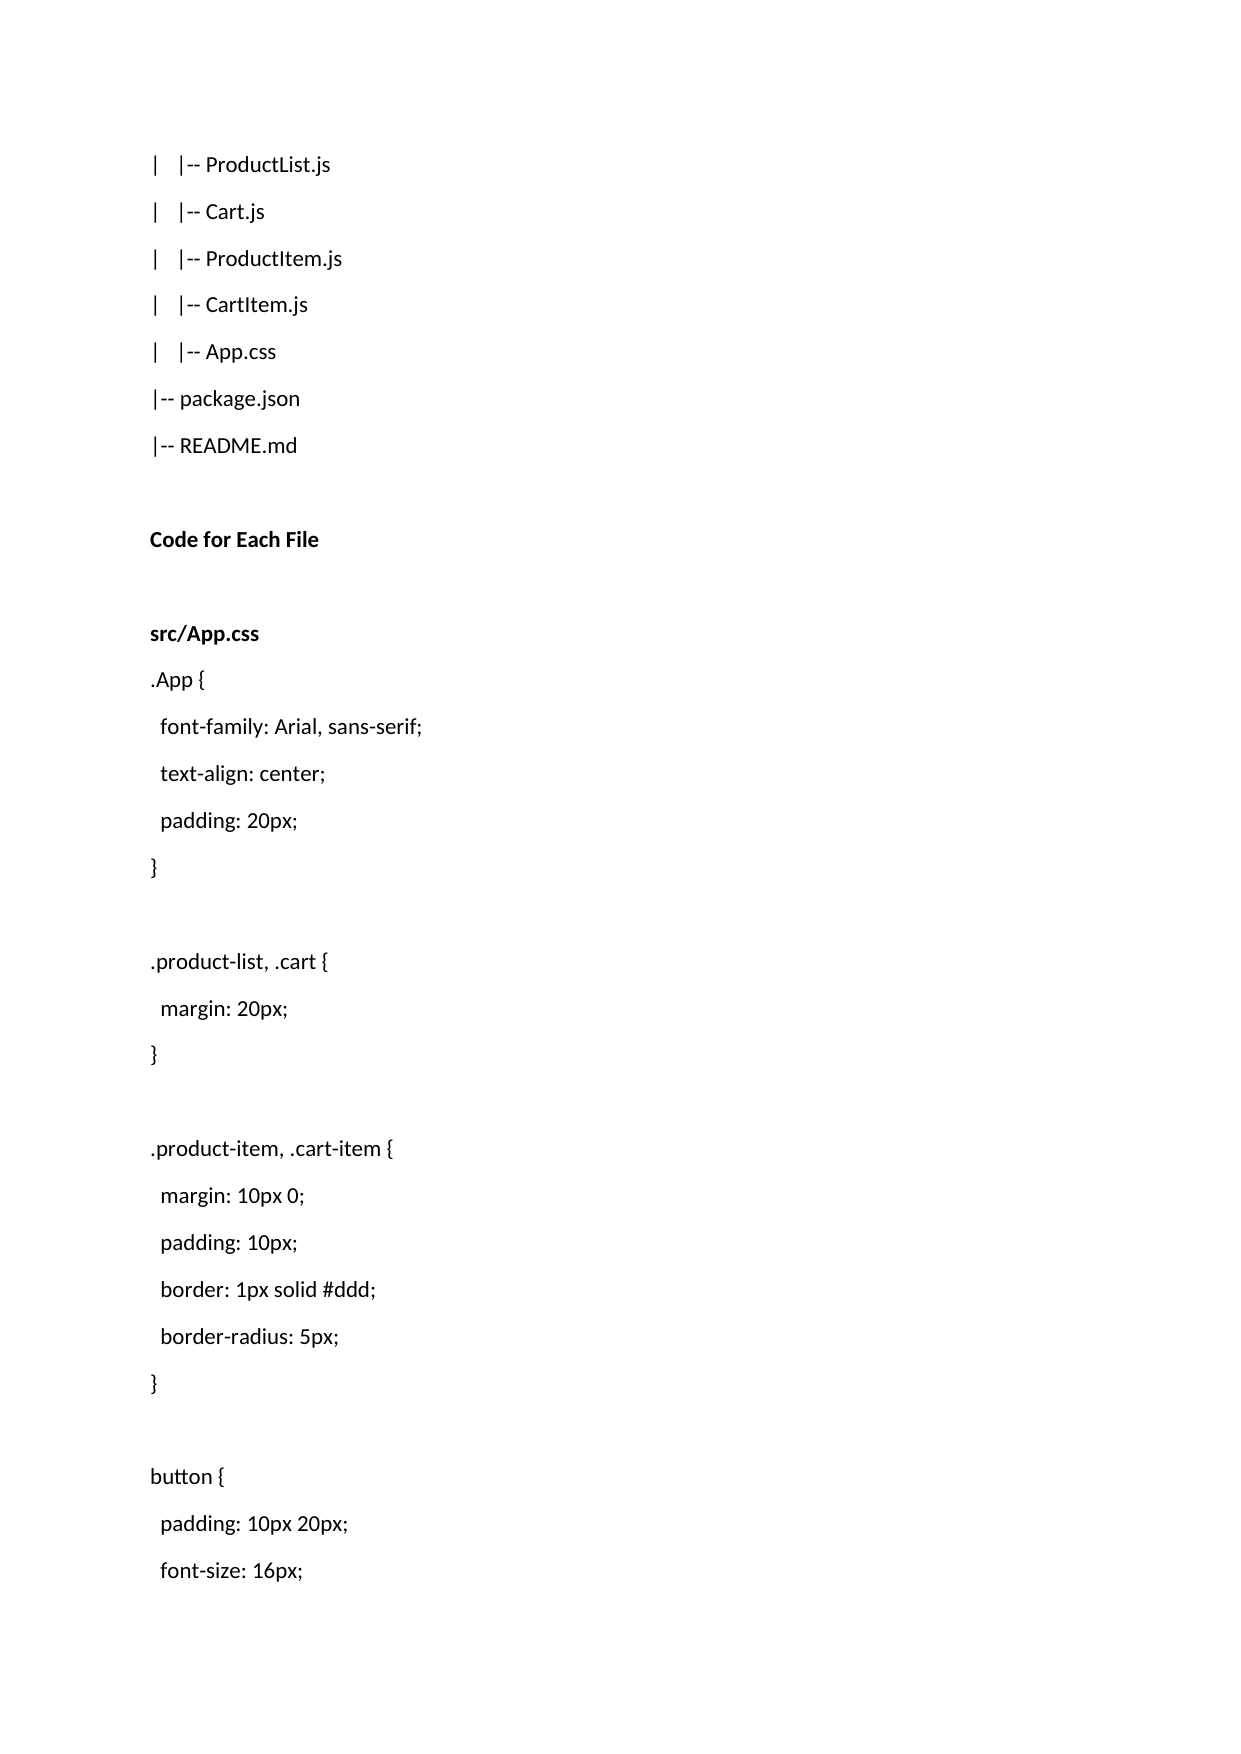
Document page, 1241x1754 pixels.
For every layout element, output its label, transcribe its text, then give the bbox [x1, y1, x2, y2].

text | |-- ProductItem.js [150, 244, 1090, 272]
text src/App.css [150, 619, 1090, 647]
text border-radius: 5px; [150, 1322, 1090, 1350]
text | |-- Cart.js [150, 197, 1090, 225]
text Code for Each File [150, 525, 1090, 553]
text button { [150, 1462, 1090, 1491]
text |-- README.md [150, 431, 1090, 459]
text .App { [150, 666, 1090, 694]
text text-align: center; [150, 759, 1090, 787]
text padding: 10px 20px; [150, 1509, 1090, 1537]
text } [150, 1369, 1090, 1397]
text |-- package.json [150, 384, 1090, 412]
text } [150, 853, 1090, 881]
text padding: 10px; [150, 1228, 1090, 1256]
text font-family: Arial, sans-serif; [150, 712, 1090, 741]
text margin: 20px; [150, 994, 1090, 1022]
text .product-list, .cart { [150, 947, 1090, 975]
text | |-- CartItem.js [150, 291, 1090, 319]
text | |-- App.css [150, 337, 1090, 366]
text padding: 20px; [150, 806, 1090, 834]
text } [150, 1041, 1090, 1069]
text | |-- ProductList.js [150, 150, 1090, 178]
text margin: 10px 0; [150, 1181, 1090, 1209]
text .product-item, .cart-item { [150, 1134, 1090, 1162]
text font-size: 16px; [150, 1556, 1090, 1584]
text border: 1px solid #ddd; [150, 1275, 1090, 1303]
